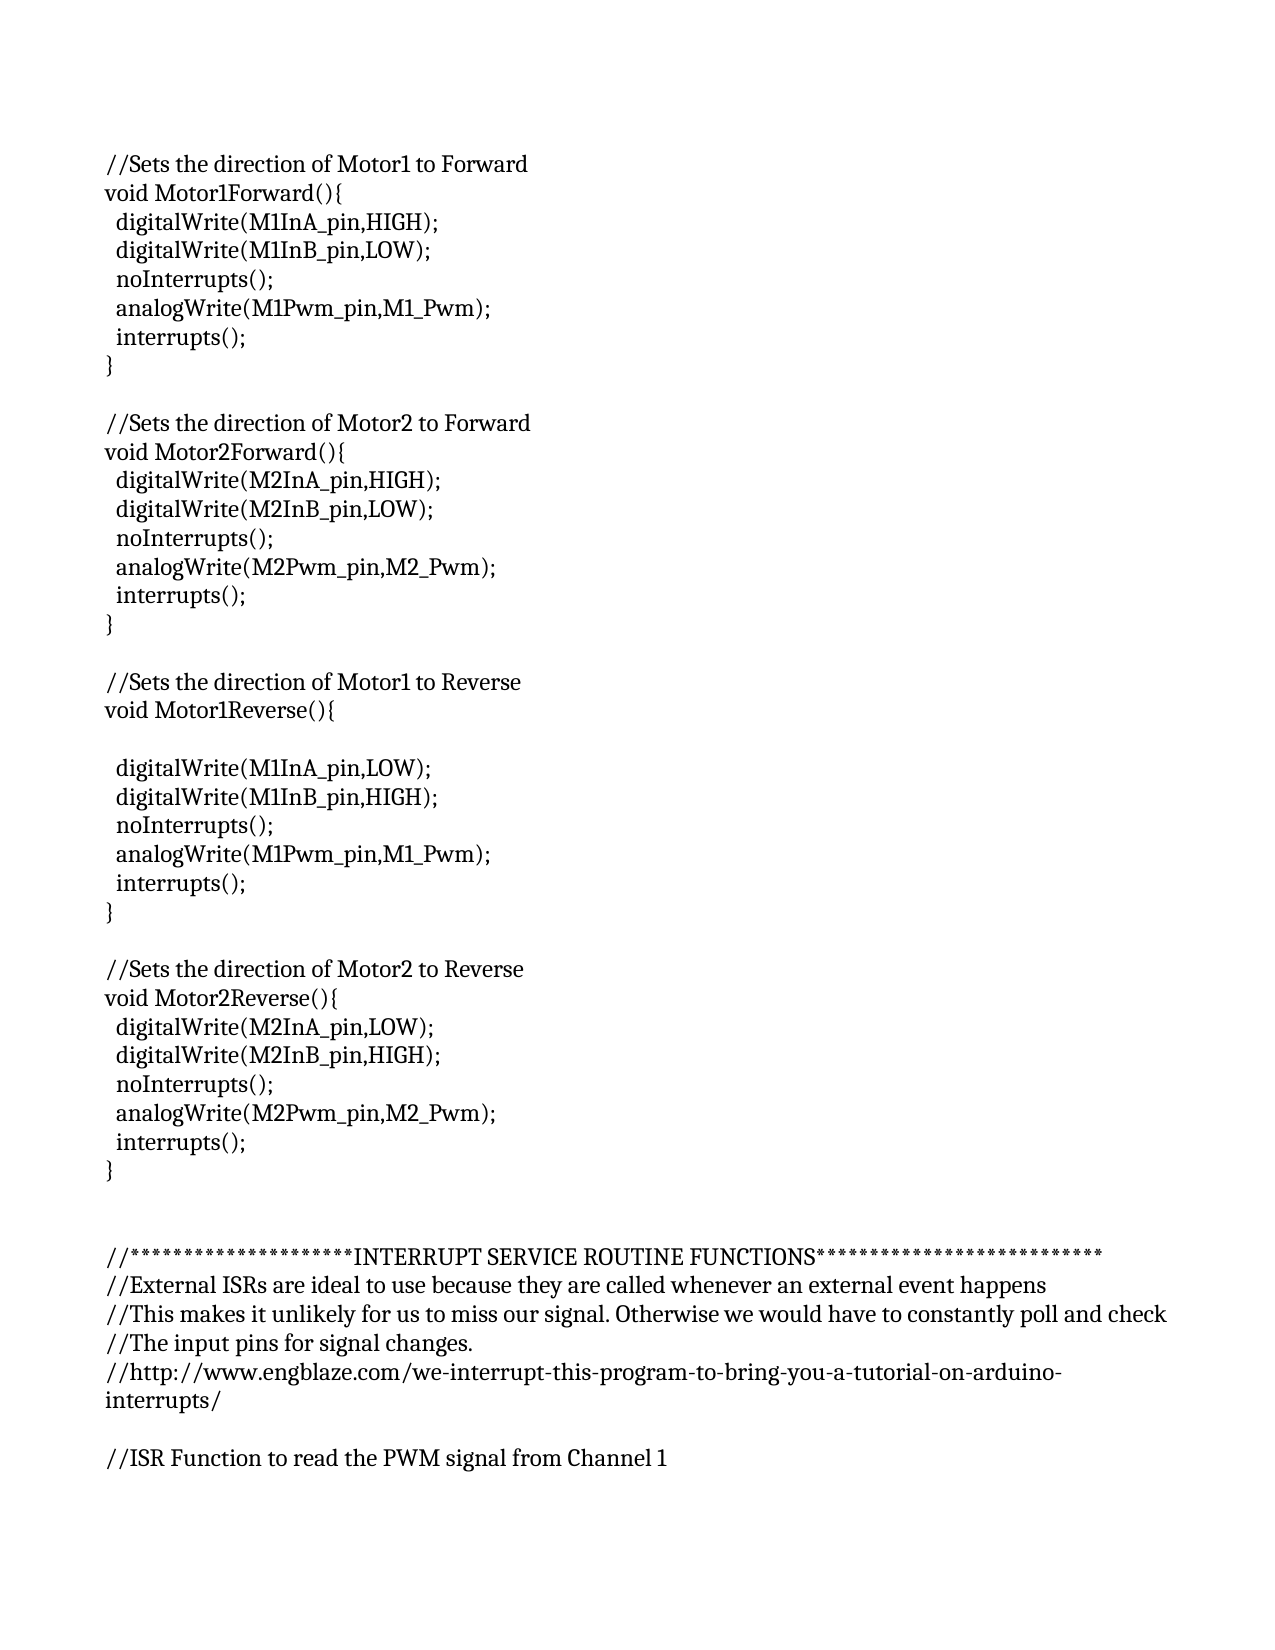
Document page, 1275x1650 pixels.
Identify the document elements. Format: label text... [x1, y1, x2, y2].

text } [105, 610, 1170, 639]
text digitalWrite(M1InB_pin,HIGH); [105, 782, 1170, 811]
text void Motor1Forward(){ [105, 179, 1170, 207]
text //Sets the direction of Motor2 to Reverse [105, 955, 1170, 984]
text //ISR Function to read the PWM signal from Channel 1 [105, 1444, 1170, 1472]
text //Sets the direction of Motor1 to Reverse [105, 667, 1170, 696]
text interrupts(); [105, 869, 1170, 897]
text digitalWrite(M1InA_pin,HIGH); [105, 207, 1170, 236]
text noInterrupts(); [105, 265, 1170, 294]
text //Sets the direction of Motor2 to Forward [105, 409, 1170, 437]
text void Motor2Forward(){ [105, 437, 1170, 466]
text //*********************INTERRUPT SERVICE ROUTINE FUNCTIONS*************************** [105, 1242, 1170, 1271]
text digitalWrite(M2InB_pin,HIGH); [105, 1041, 1170, 1070]
text noInterrupts(); [105, 811, 1170, 840]
text } [105, 351, 1170, 380]
text noInterrupts(); [105, 1070, 1170, 1099]
text //This makes it unlikely for us to miss our signal. Otherwise we would have to constantly poll and check [105, 1300, 1170, 1329]
text void Motor1Reverse(){ [105, 696, 1170, 725]
text //Sets the direction of Motor1 to Forward [105, 150, 1170, 179]
text analogWrite(M2Pwm_pin,M2_Pwm); [105, 1099, 1170, 1127]
text digitalWrite(M2InA_pin,LOW); [105, 1012, 1170, 1041]
text //The input pins for signal changes. [105, 1329, 1170, 1357]
text digitalWrite(M1InB_pin,LOW); [105, 236, 1170, 265]
text digitalWrite(M2InA_pin,HIGH); [105, 466, 1170, 495]
text noInterrupts(); [105, 524, 1170, 552]
text //http://www.engblaze.com/we-interrupt-this-program-to-bring-you-a-tutorial-on-arduino-interrupts/ [105, 1357, 1170, 1415]
text } [105, 897, 1170, 926]
text digitalWrite(M2InB_pin,LOW); [105, 495, 1170, 524]
text analogWrite(M2Pwm_pin,M2_Pwm); [105, 552, 1170, 581]
text //External ISRs are ideal to use because they are called whenever an external event happens [105, 1271, 1170, 1300]
text } [105, 1156, 1170, 1185]
text interrupts(); [105, 1127, 1170, 1156]
text interrupts(); [105, 581, 1170, 610]
text analogWrite(M1Pwm_pin,M1_Pwm); [105, 294, 1170, 322]
text analogWrite(M1Pwm_pin,M1_Pwm); [105, 840, 1170, 869]
text void Motor2Reverse(){ [105, 984, 1170, 1012]
text digitalWrite(M1InA_pin,LOW); [105, 754, 1170, 782]
text interrupts(); [105, 322, 1170, 351]
